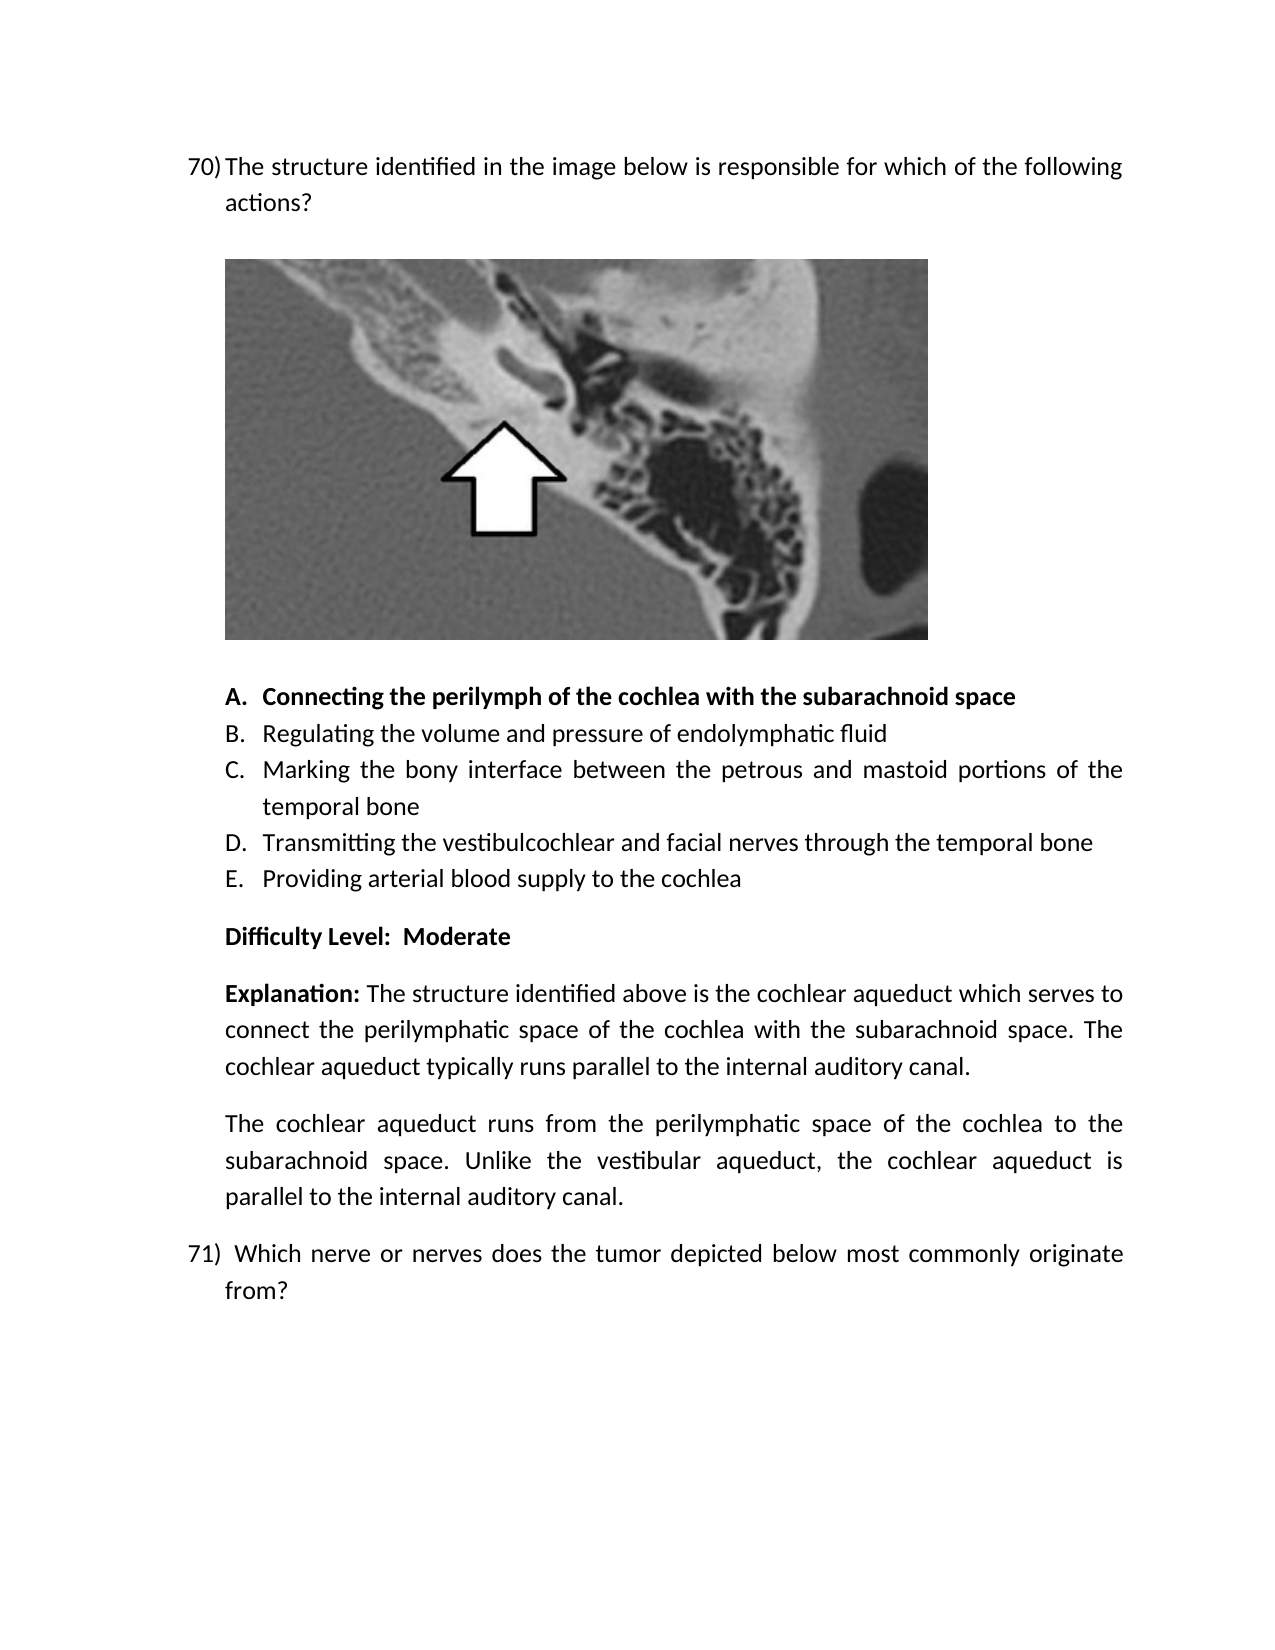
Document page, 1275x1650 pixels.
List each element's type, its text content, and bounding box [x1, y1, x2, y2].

text The cochlear aqueduct runs from the perilymphatic space of the cochlea to the subarachnoid space. Unlike the vestibular aqueduct, the cochlear aqueduct is parallel to the internal auditory canal. [225, 1107, 1125, 1212]
list Which nerve or nerves does the tumor depicted below most commonly originate from? [187, 1237, 1125, 1306]
text Explanation: The structure identified above is the cochlear aqueduct which serves to connect the perilymphatic space of the cochlea with the subarachnoid space. The cochlear aqueduct typically runs parallel to the internal auditory canal. [225, 977, 1125, 1082]
list Providing arterial blood supply to the cochlea [225, 862, 1125, 894]
text Difficulty Level: Moderate [225, 920, 1125, 952]
picture [225, 259, 928, 640]
list Transmitting the vestibulcochlear and facial nerves through the temporal bone [225, 826, 1125, 858]
list Regulating the volume and pressure of endolymphatic fluid [225, 717, 1125, 748]
list Connecting the perilymph of the cochlea with the subarachnoid space [225, 680, 1125, 712]
list The structure identified in the image below is responsible for which of the following actions? [187, 150, 1125, 218]
list Marking the bony interface between the petrous and mastoid portions of the temporal bone [225, 753, 1125, 821]
